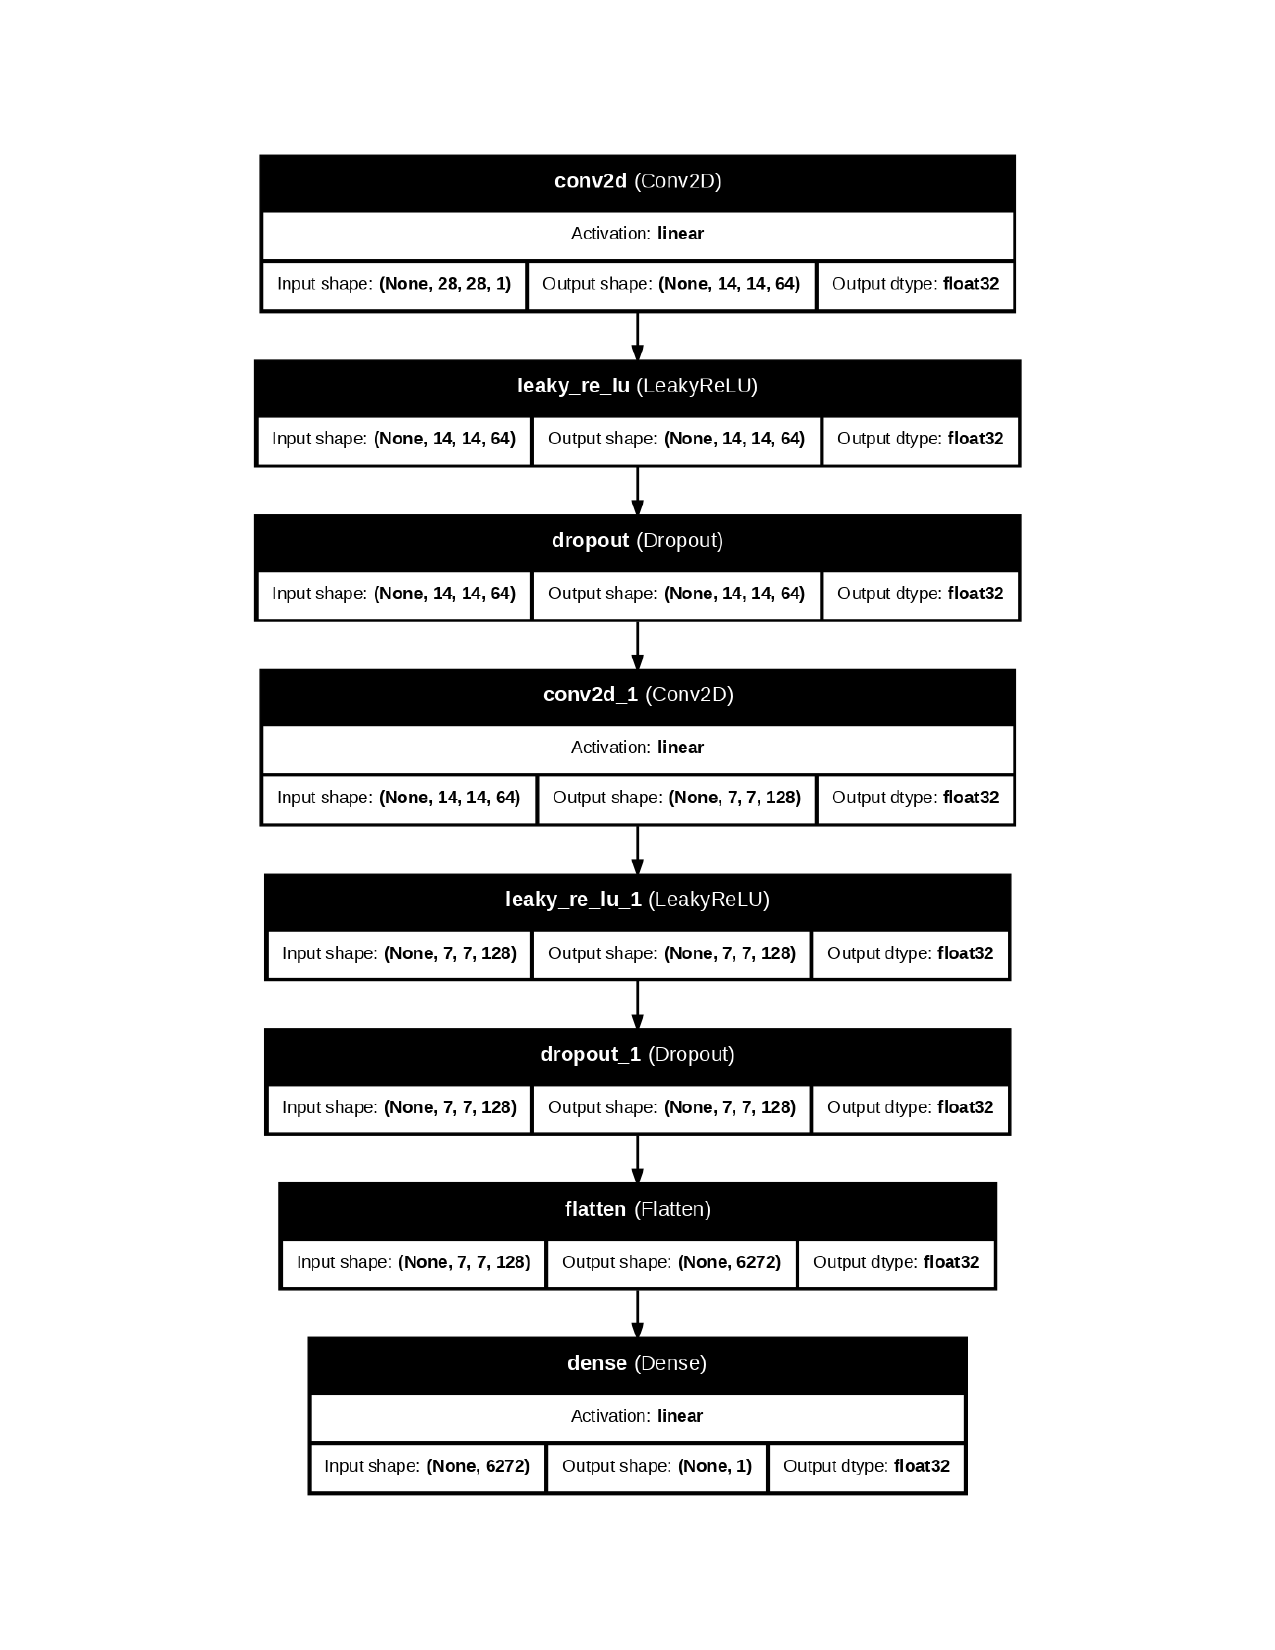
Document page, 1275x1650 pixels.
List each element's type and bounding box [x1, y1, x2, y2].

picture [249, 150, 1026, 1500]
